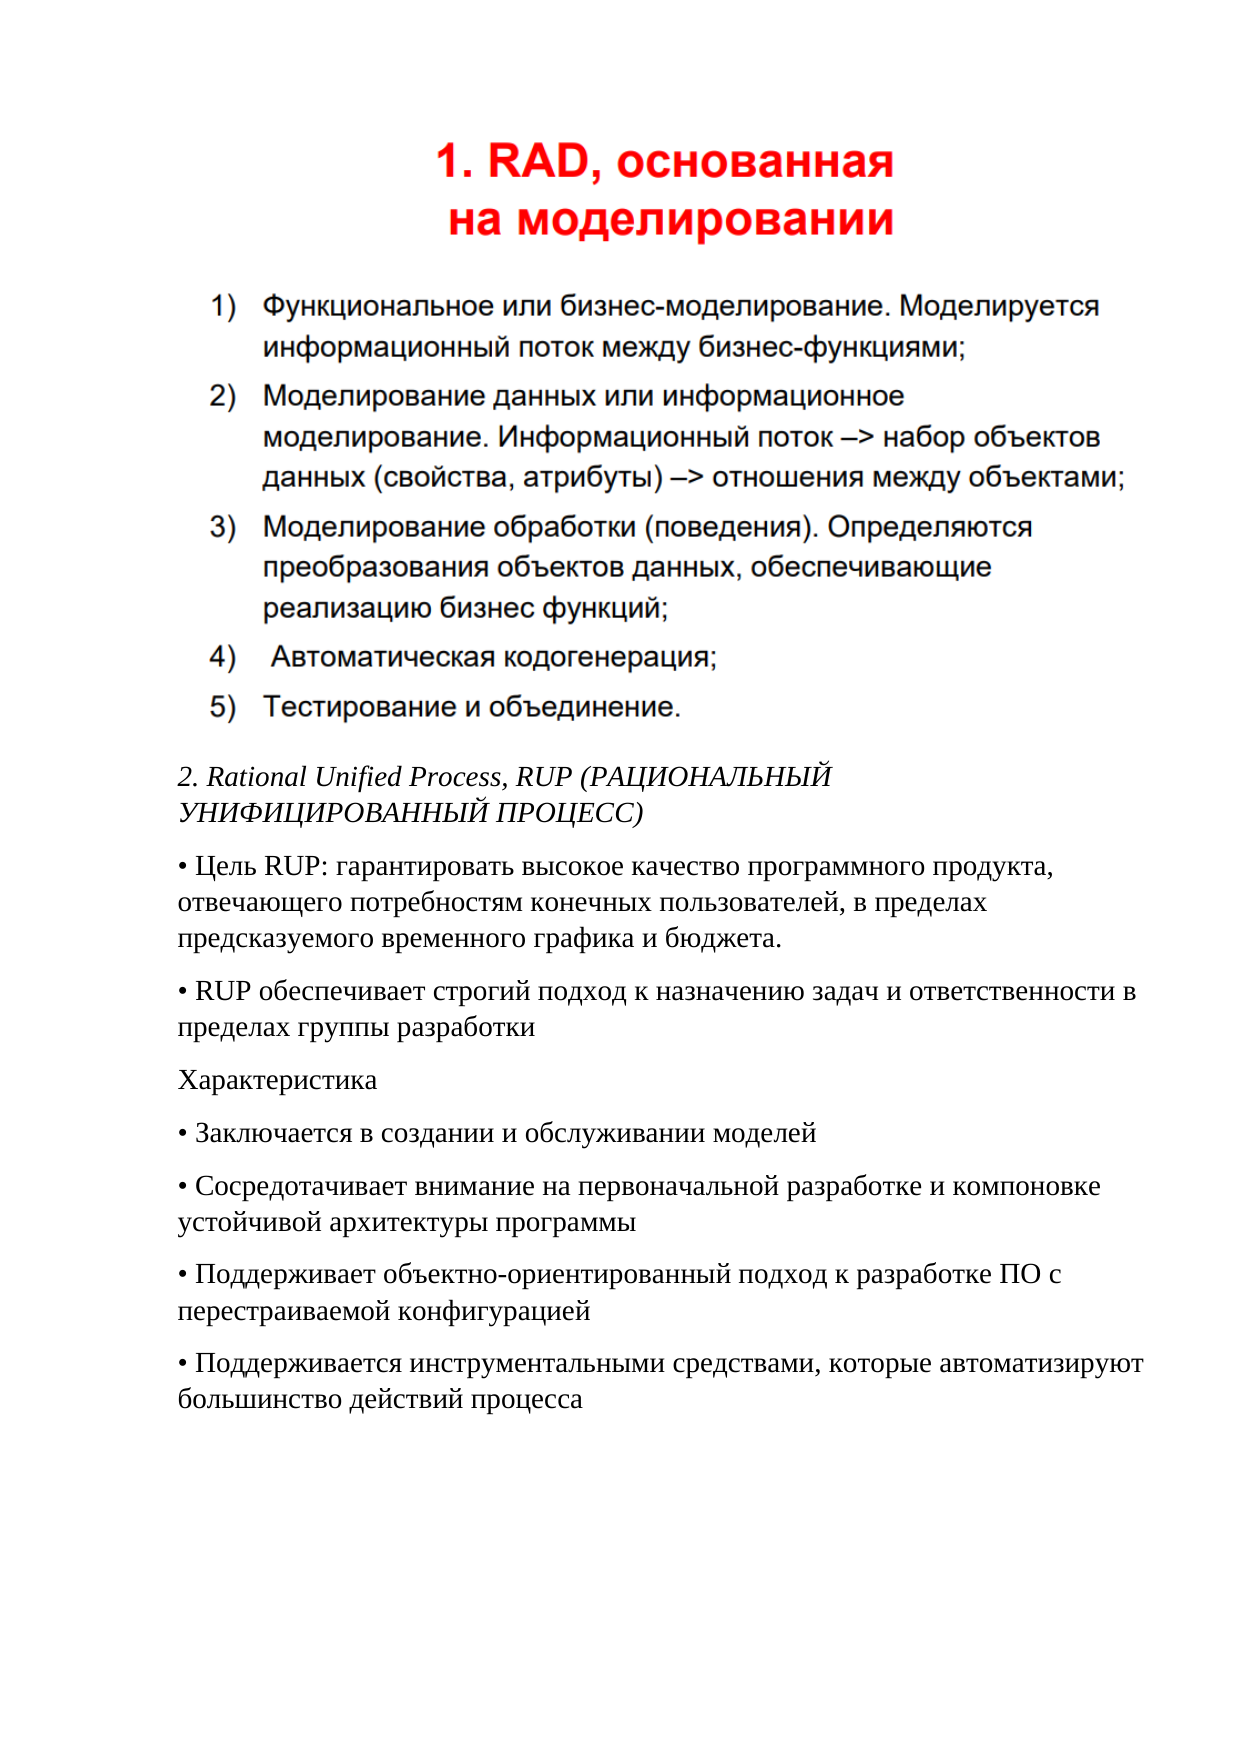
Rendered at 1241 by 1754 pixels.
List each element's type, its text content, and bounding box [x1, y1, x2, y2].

text • Поддерживает объектно-ориентированный подход к разработке ПО с перестраиваемой конфигурацией [177, 1257, 1152, 1326]
text • Поддерживается инструментальными средствами, которые автоматизируют большинство действий процесса [177, 1346, 1152, 1415]
text • RUP обеспечивает строгий подход к назначению задач и ответственности в пределах группы разработки [177, 973, 1152, 1043]
text Характеристика [177, 1062, 1152, 1096]
text • Цель RUP: гарантировать высокое качество программного продукта, отвечающего потребностям конечных пользователей, в пределах предсказуемого временного графика и бюджета. [177, 848, 1152, 954]
text • Сосредотачивает внимание на первоначальной разработке и компоновке устойчивой архитектуры программы [177, 1168, 1152, 1237]
text • Заключается в создании и обслуживании моделей [177, 1115, 1152, 1148]
picture [177, 118, 1152, 741]
text 2. Rational Unified Process, RUP (РАЦИОНАЛЬНЫЙ УНИФИЦИРОВАННЫЙ ПРОЦЕСС) [177, 759, 1152, 829]
